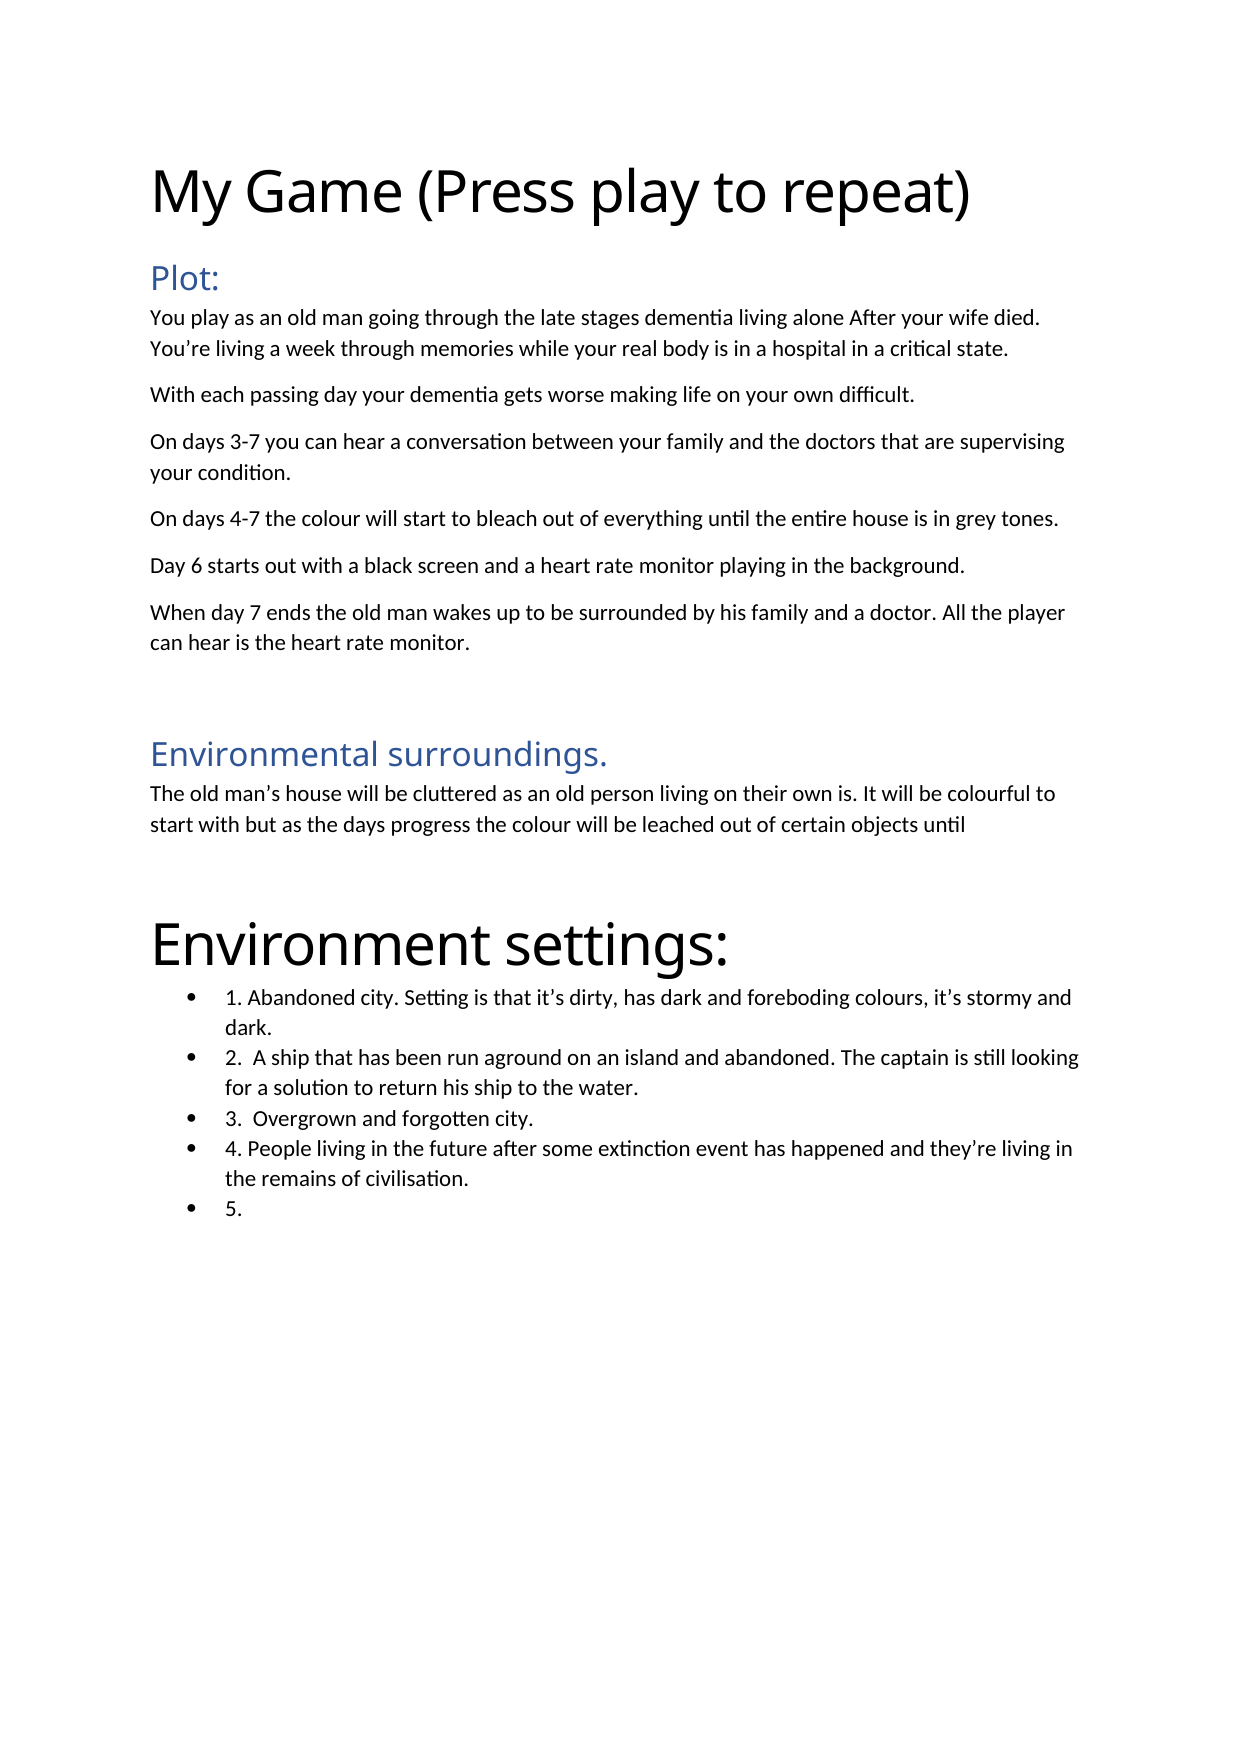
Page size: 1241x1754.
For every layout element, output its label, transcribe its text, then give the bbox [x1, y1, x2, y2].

list 5. [187, 1194, 1090, 1222]
text Day 6 starts out with a black screen and a heart rate monitor playing in the background. [150, 551, 1090, 579]
list 4. People living in the future after some extinction event has happened and they’re living in the remains of civilisation. [187, 1134, 1090, 1192]
list 3. Overgrown and forgotten city. [187, 1104, 1090, 1132]
text You play as an old man going through the late stages dementia living alone After your wife died. You’re living a week through memories while your real body is in a hospital in a critical state. [150, 303, 1090, 362]
list 2. A ship that has been run aground on an island and abandoned. The captain is still looking for a solution to return his ship to the water. [187, 1043, 1090, 1102]
title Environment settings: [150, 903, 1090, 983]
subtitle Environmental surroundings. [150, 731, 1090, 776]
subtitle Plot: [150, 254, 1090, 300]
text The old man’s house will be cluttered as an old person living on their own is. It will be colourful to start with but as the days progress the colour will be leached out of certain objects until [150, 779, 1090, 838]
text On days 4-7 the colour will start to bleach out of everything until the entire house is in grey tones. [150, 504, 1090, 532]
text On days 3-7 you can hear a conversation between your family and the doctors that are supervising your condition. [150, 427, 1090, 486]
list 1. Abandoned city. Setting is that it’s dirty, has dark and foreboding colours, it’s stormy and dark. [187, 983, 1090, 1041]
text When day 7 ends the old man wakes up to be surrounded by his family and a doctor. All the player can hear is the heart rate monitor. [150, 598, 1090, 656]
title My Game (Press play to repeat) [150, 150, 1090, 229]
text With each passing day your dementia gets worse making life on your own difficult. [150, 381, 1090, 408]
